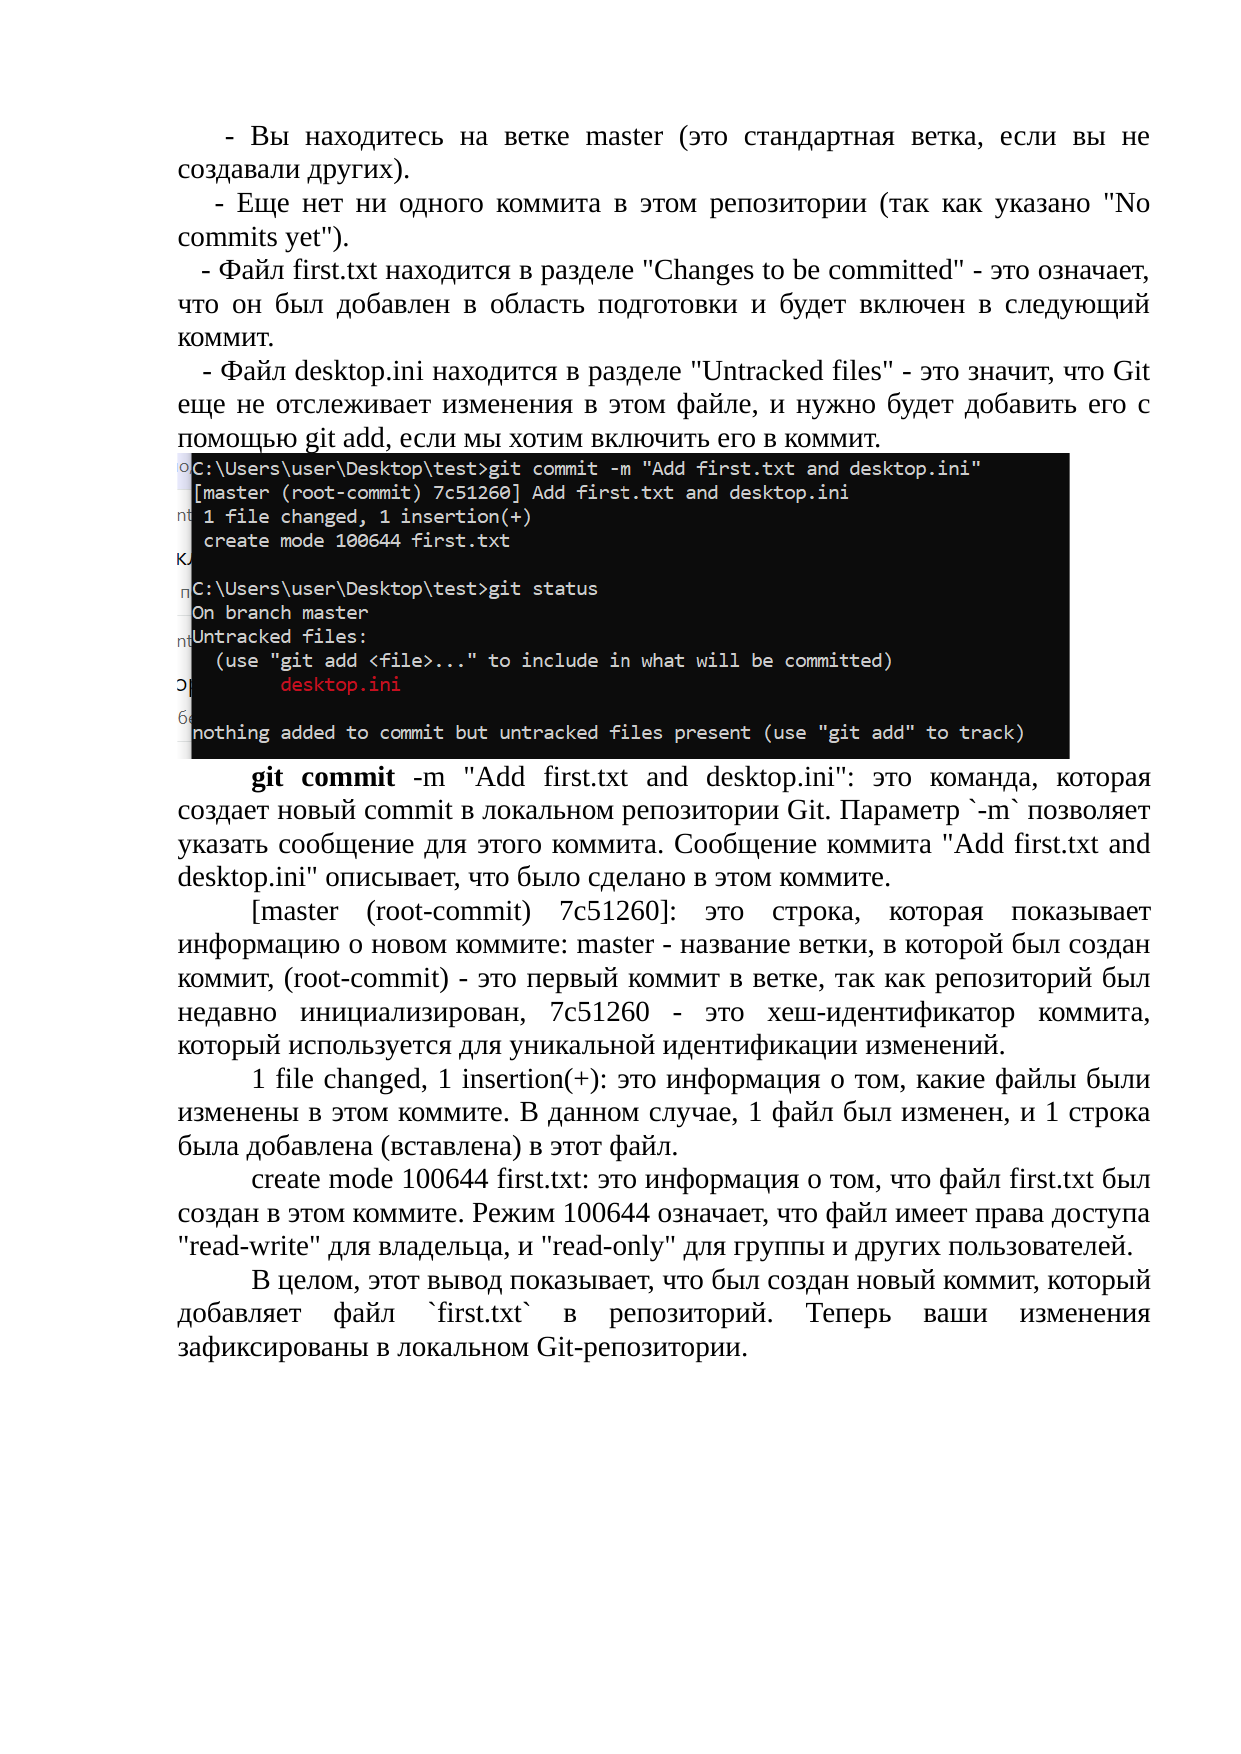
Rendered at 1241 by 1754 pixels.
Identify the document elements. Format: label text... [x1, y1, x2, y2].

text create mode 100644 first.txt: это информация о том, что файл first.txt был создан в этом коммите. Режим 100644 означает, что файл имеет права доступа "read-write" для владельца, и "read-only" для группы и других пользователей. [177, 1161, 1152, 1262]
text git commit -m "Add first.txt and desktop.ini": это команда, которая создает новый commit в локальном репозитории Git. Параметр `-m` позволяет указать сообщение для этого коммита. Сообщение коммита "Add first.txt and desktop.ini" описывает, что было сделано в этом коммите. [177, 759, 1152, 893]
text 1 file changed, 1 insertion(+): это информация о том, какие файлы были изменены в этом коммите. В данном случае, 1 файл был изменен, и 1 строка была добавлена (вставлена) в этот файл. [177, 1061, 1152, 1161]
text - Еще нет ни одного коммита в этом репозитории (так как указано "No commits yet"). [177, 185, 1152, 252]
text - Вы находитесь на ветке master (это стандартная ветка, если вы не создавали других). [177, 118, 1152, 185]
picture [177, 453, 1070, 759]
text [master (root-commit) 7c51260]: это строка, которая показывает информацию о новом коммите: master - название ветки, в которой был создан коммит, (root-commit) - это первый коммит в ветке, так как репозиторий был недавно инициализирован, 7c51260 - это хеш-идентификатор коммита, который используется для уникальной идентификации изменений. [177, 893, 1152, 1061]
text - Файл first.txt находится в разделе "Changes to be committed" - это означает, что он был добавлен в область подготовки и будет включен в следующий коммит. [177, 252, 1152, 353]
text В целом, этот вывод показывает, что был создан новый коммит, который добавляет файл `first.txt` в репозиторий. Теперь ваши изменения зафиксированы в локальном Git-репозитории. [177, 1262, 1152, 1363]
text - Файл desktop.ini находится в разделе "Untracked files" - это значит, что Git еще не отслеживает изменения в этом файле, и нужно будет добавить его с помощью git add, если мы хотим включить его в коммит. [177, 353, 1152, 453]
